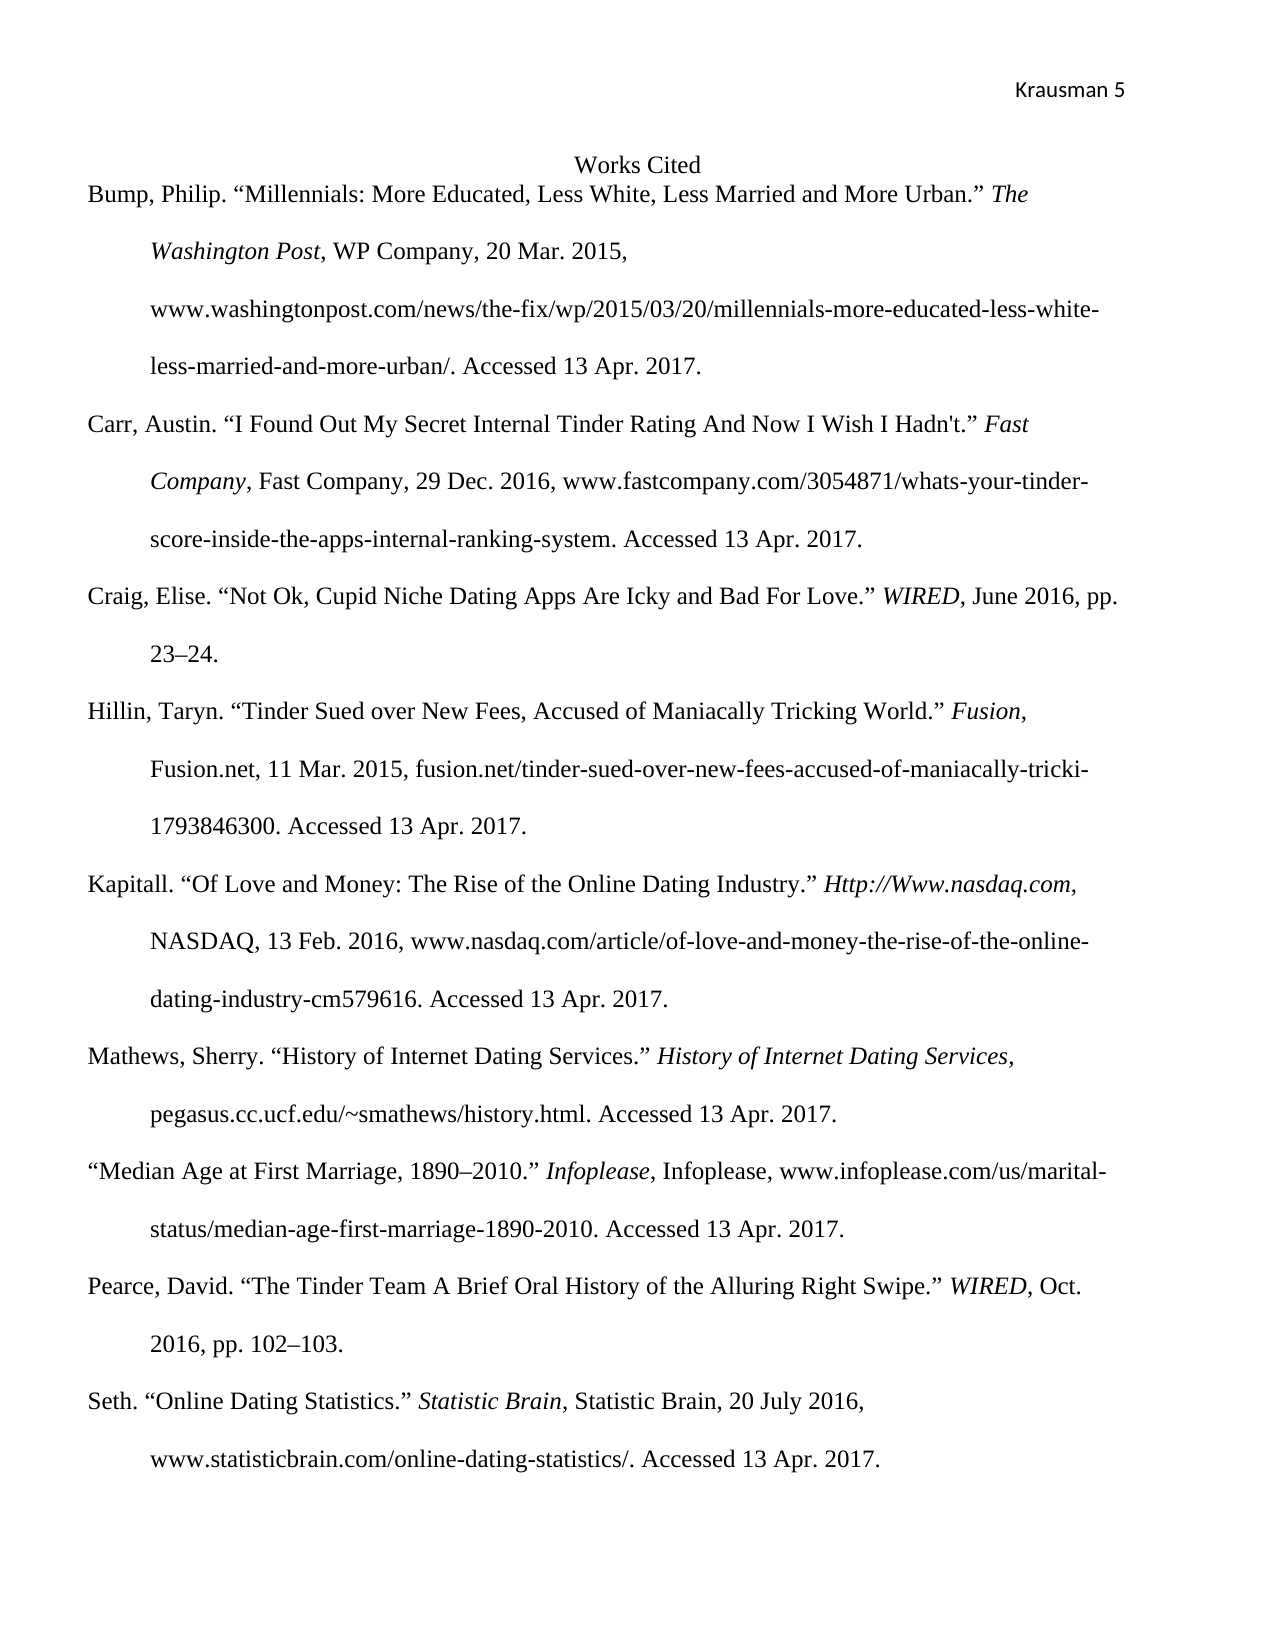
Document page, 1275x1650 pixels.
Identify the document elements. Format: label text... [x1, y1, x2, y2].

text Bump, Philip. “Millennials: More Educated, Less White, Less Married and More Urban.” The Washington Post, WP Company, 20 Mar. 2015, www.washingtonpost.com/news/the-fix/wp/2015/03/20/millennials-more-educated-less-white-less-married-and-more-urban/. Accessed 13 Apr. 2017. [87, 179, 1125, 380]
text Carr, Austin. “I Found Out My Secret Internal Tinder Rating And Now I Wish I Hadn't.” Fast Company, Fast Company, 29 Dec. 2016, www.fastcompany.com/3054871/whats-your-tinder-score-inside-the-apps-internal-ranking-system. Accessed 13 Apr. 2017. [87, 409, 1125, 552]
text Craig, Elise. “Not Ok, Cupid Niche Dating Apps Are Icky and Bad For Love.” WIRED, June 2016, pp. 23–24. [87, 581, 1125, 667]
text “Median Age at First Marriage, 1890–2010.” Infoplease, Infoplease, www.infoplease.com/us/marital-status/median-age-first-marriage-1890-2010. Accessed 13 Apr. 2017. [87, 1156, 1125, 1242]
text Hillin, Taryn. “Tinder Sued over New Fees, Accused of Maniacally Tricking World.” Fusion, Fusion.net, 11 Mar. 2015, fusion.net/tinder-sued-over-new-fees-accused-of-maniacally-tricki-1793846300. Accessed 13 Apr. 2017. [87, 696, 1125, 840]
text Mathews, Sherry. “History of Internet Dating Services.” History of Internet Dating Services, pegasus.cc.ucf.edu/~smathews/history.html. Accessed 13 Apr. 2017. [87, 1041, 1125, 1127]
text Seth. “Online Dating Statistics.” Statistic Brain, Statistic Brain, 20 July 2016, www.statisticbrain.com/online-dating-statistics/. Accessed 13 Apr. 2017. [87, 1386, 1125, 1472]
text Works Cited [150, 150, 1125, 179]
text Pearce, David. “The Tinder Team A Brief Oral History of the Alluring Right Swipe.” WIRED, Oct. 2016, pp. 102–103. [87, 1271, 1125, 1357]
text Kapitall. “Of Love and Money: The Rise of the Online Dating Industry.” Http://Www.nasdaq.com, NASDAQ, 13 Feb. 2016, www.nasdaq.com/article/of-love-and-money-the-rise-of-the-online-dating-industry-cm579616. Accessed 13 Apr. 2017. [87, 869, 1125, 1012]
